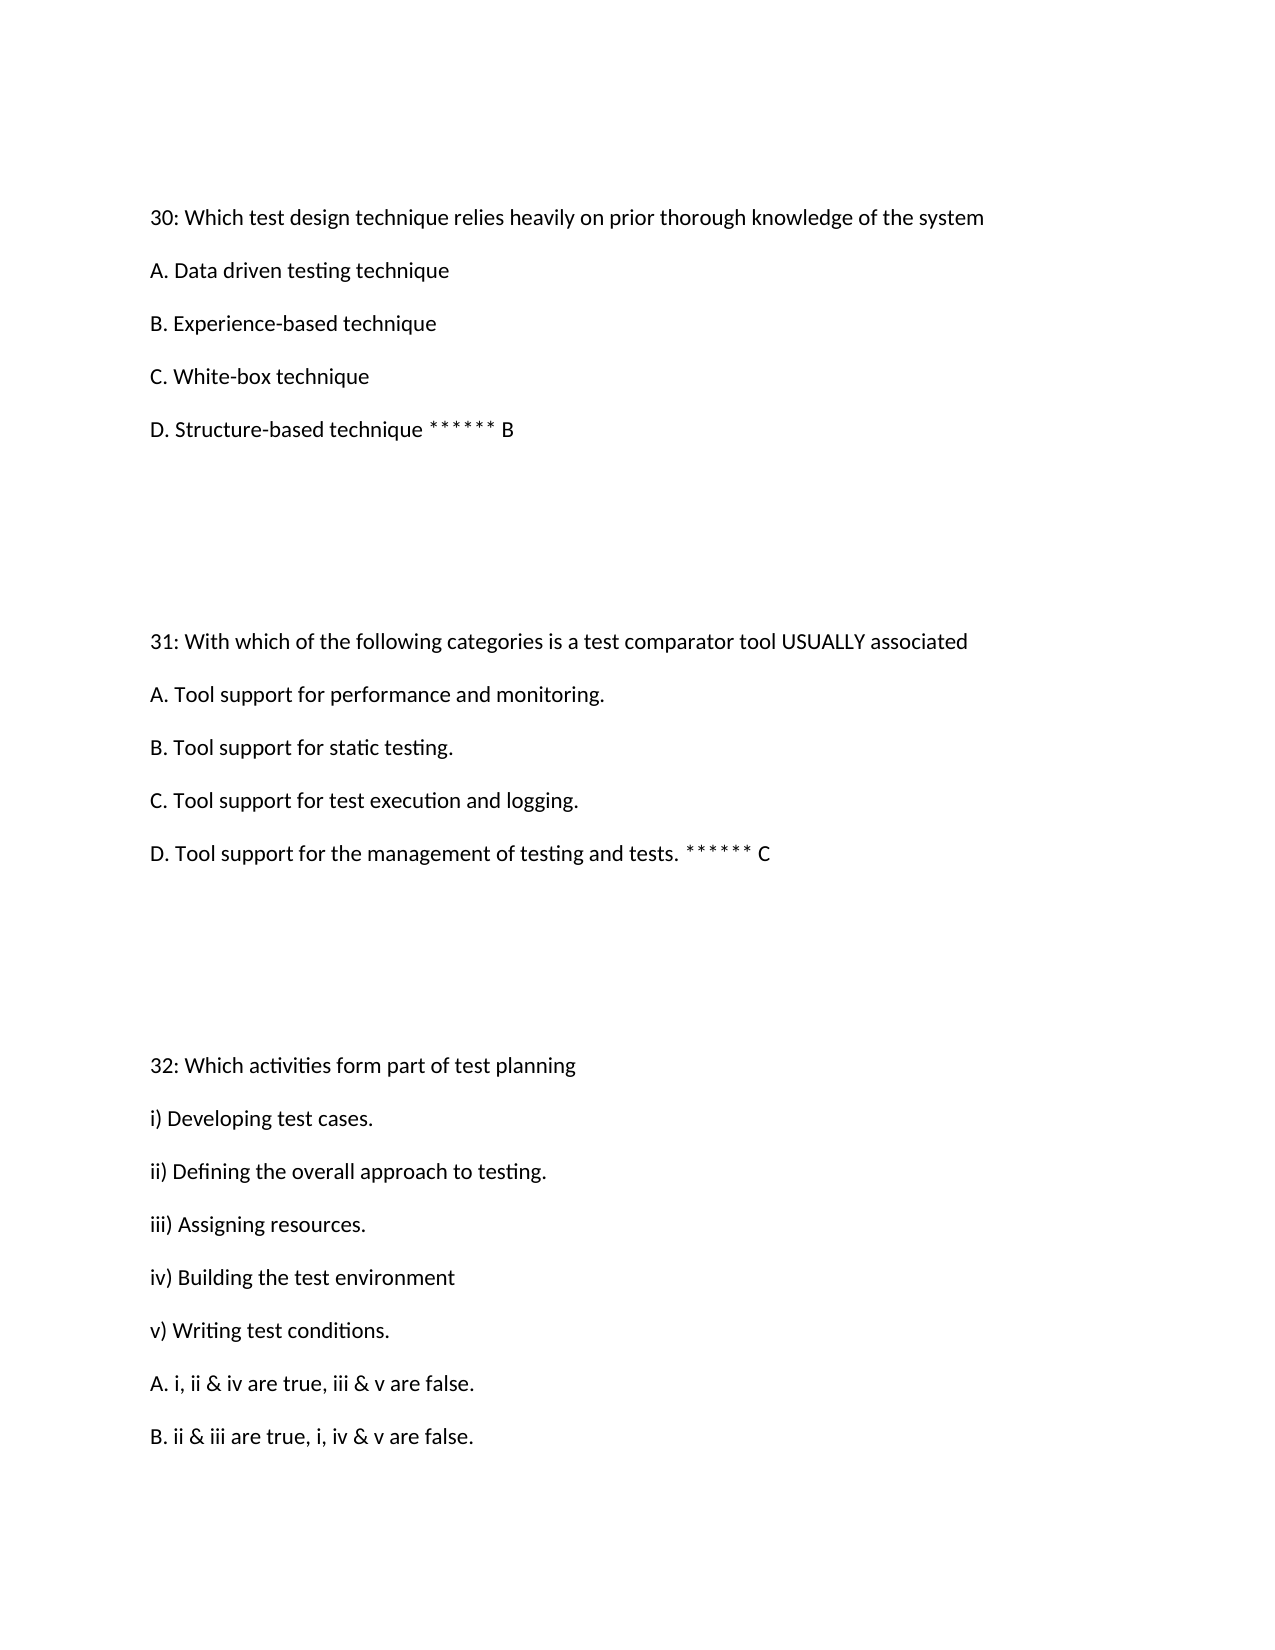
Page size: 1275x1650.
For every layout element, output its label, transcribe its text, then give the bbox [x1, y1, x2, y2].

text A. Data driven testing technique [150, 256, 1125, 284]
text B. ii & iii are true, i, iv & v are false. [150, 1422, 1125, 1451]
text 30: Which test design technique relies heavily on prior thorough knowledge of the system [150, 203, 1125, 231]
text A. i, ii & iv are true, iii & v are false. [150, 1369, 1125, 1397]
text D. Structure-based technique ****** B [150, 415, 1125, 443]
text iv) Building the test environment [150, 1263, 1125, 1291]
text ii) Defining the overall approach to testing. [150, 1157, 1125, 1185]
text B. Experience-based technique [150, 309, 1125, 337]
text 31: With which of the following categories is a test comparator tool USUALLY associated [150, 627, 1125, 655]
text A. Tool support for performance and monitoring. [150, 680, 1125, 708]
text C. Tool support for test execution and logging. [150, 786, 1125, 814]
text v) Writing test conditions. [150, 1316, 1125, 1344]
text iii) Assigning resources. [150, 1210, 1125, 1238]
text i) Developing test cases. [150, 1104, 1125, 1132]
text D. Tool support for the management of testing and tests. ****** C [150, 839, 1125, 867]
text B. Tool support for static testing. [150, 733, 1125, 761]
text 32: Which activities form part of test planning [150, 1051, 1125, 1079]
text C. White-box technique [150, 362, 1125, 390]
